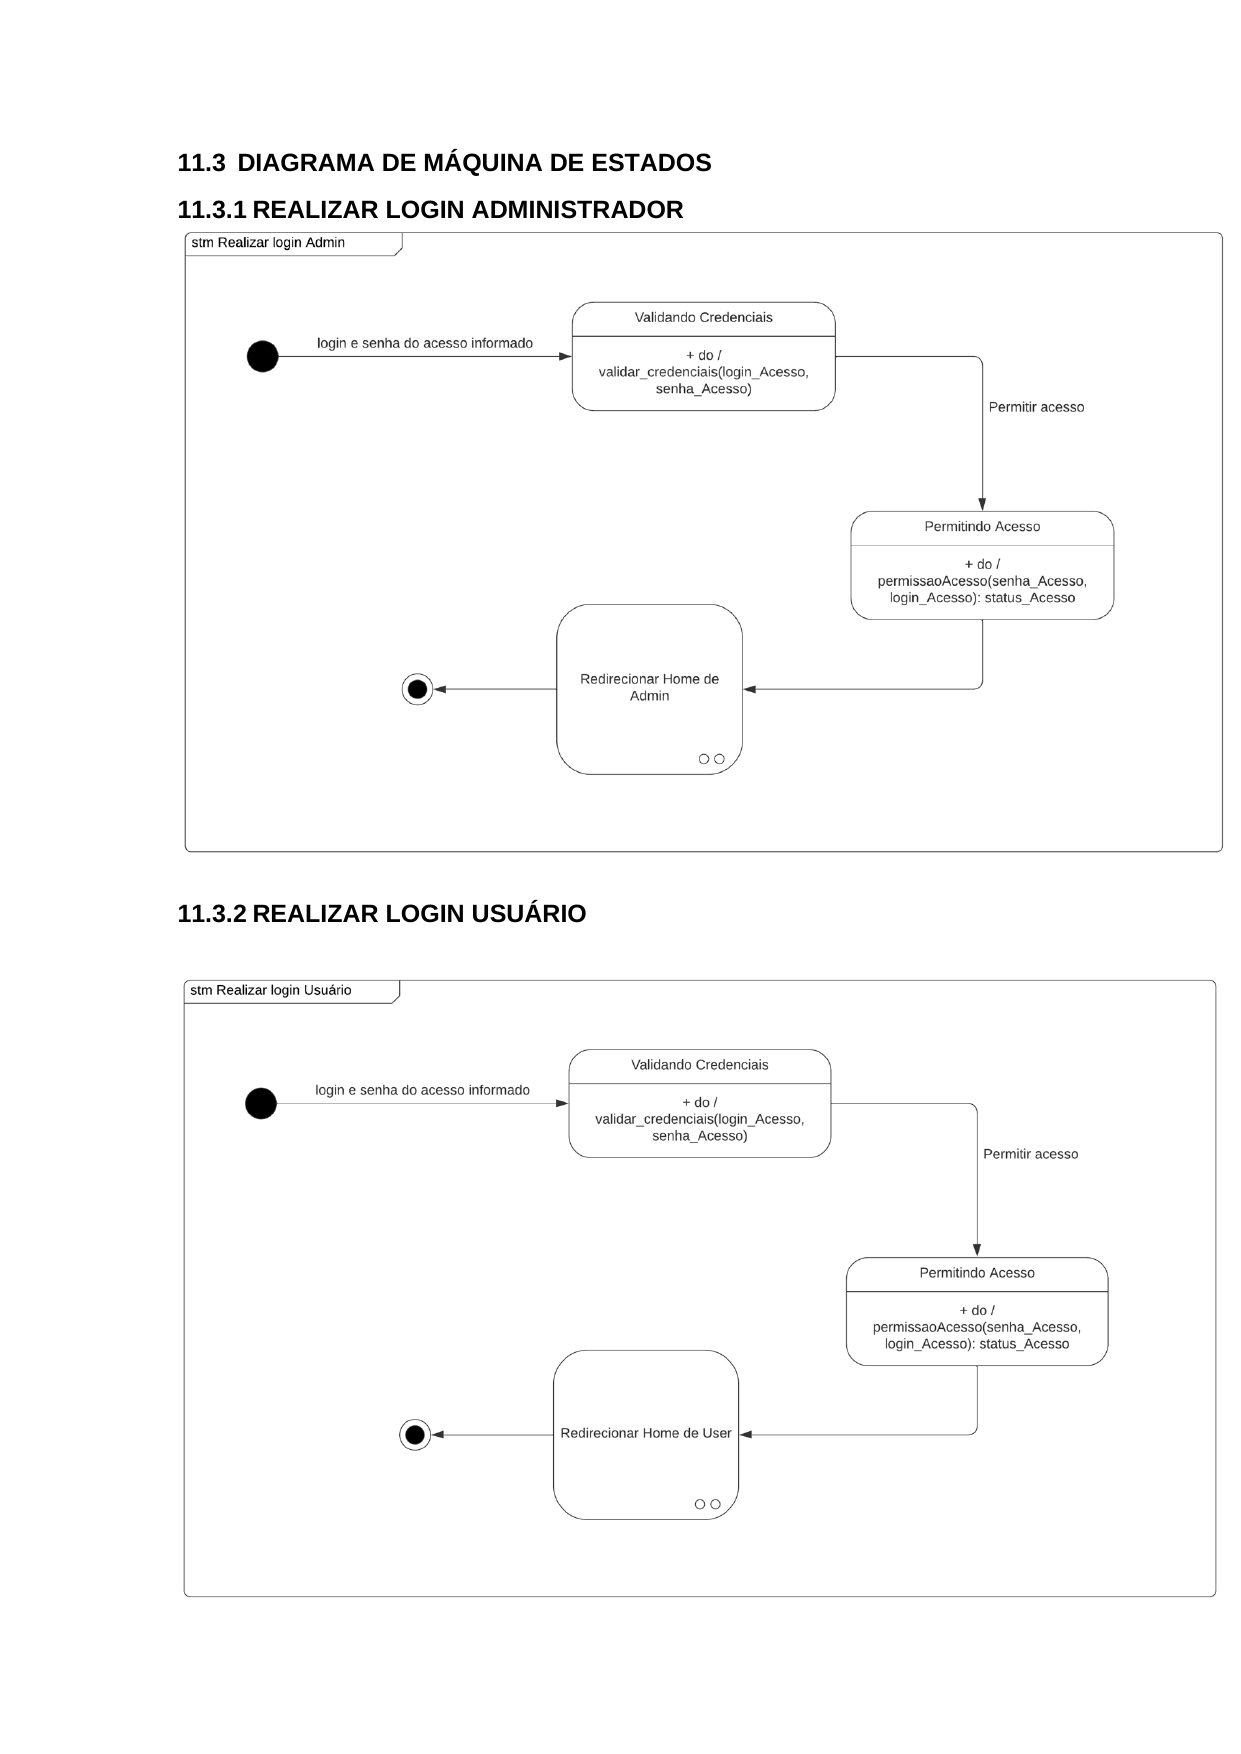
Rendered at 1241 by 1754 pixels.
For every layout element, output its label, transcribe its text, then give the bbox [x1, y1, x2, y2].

subtitle REALIZAR LOGIN ADMINISTRADOR [177, 195, 1063, 224]
subtitle REALIZAR LOGIN USUÁRIO [177, 899, 1063, 928]
picture [177, 975, 1223, 1602]
picture [177, 227, 1229, 858]
subtitle DIAGRAMA DE MÁQUINA DE ESTADOS [177, 148, 1063, 176]
